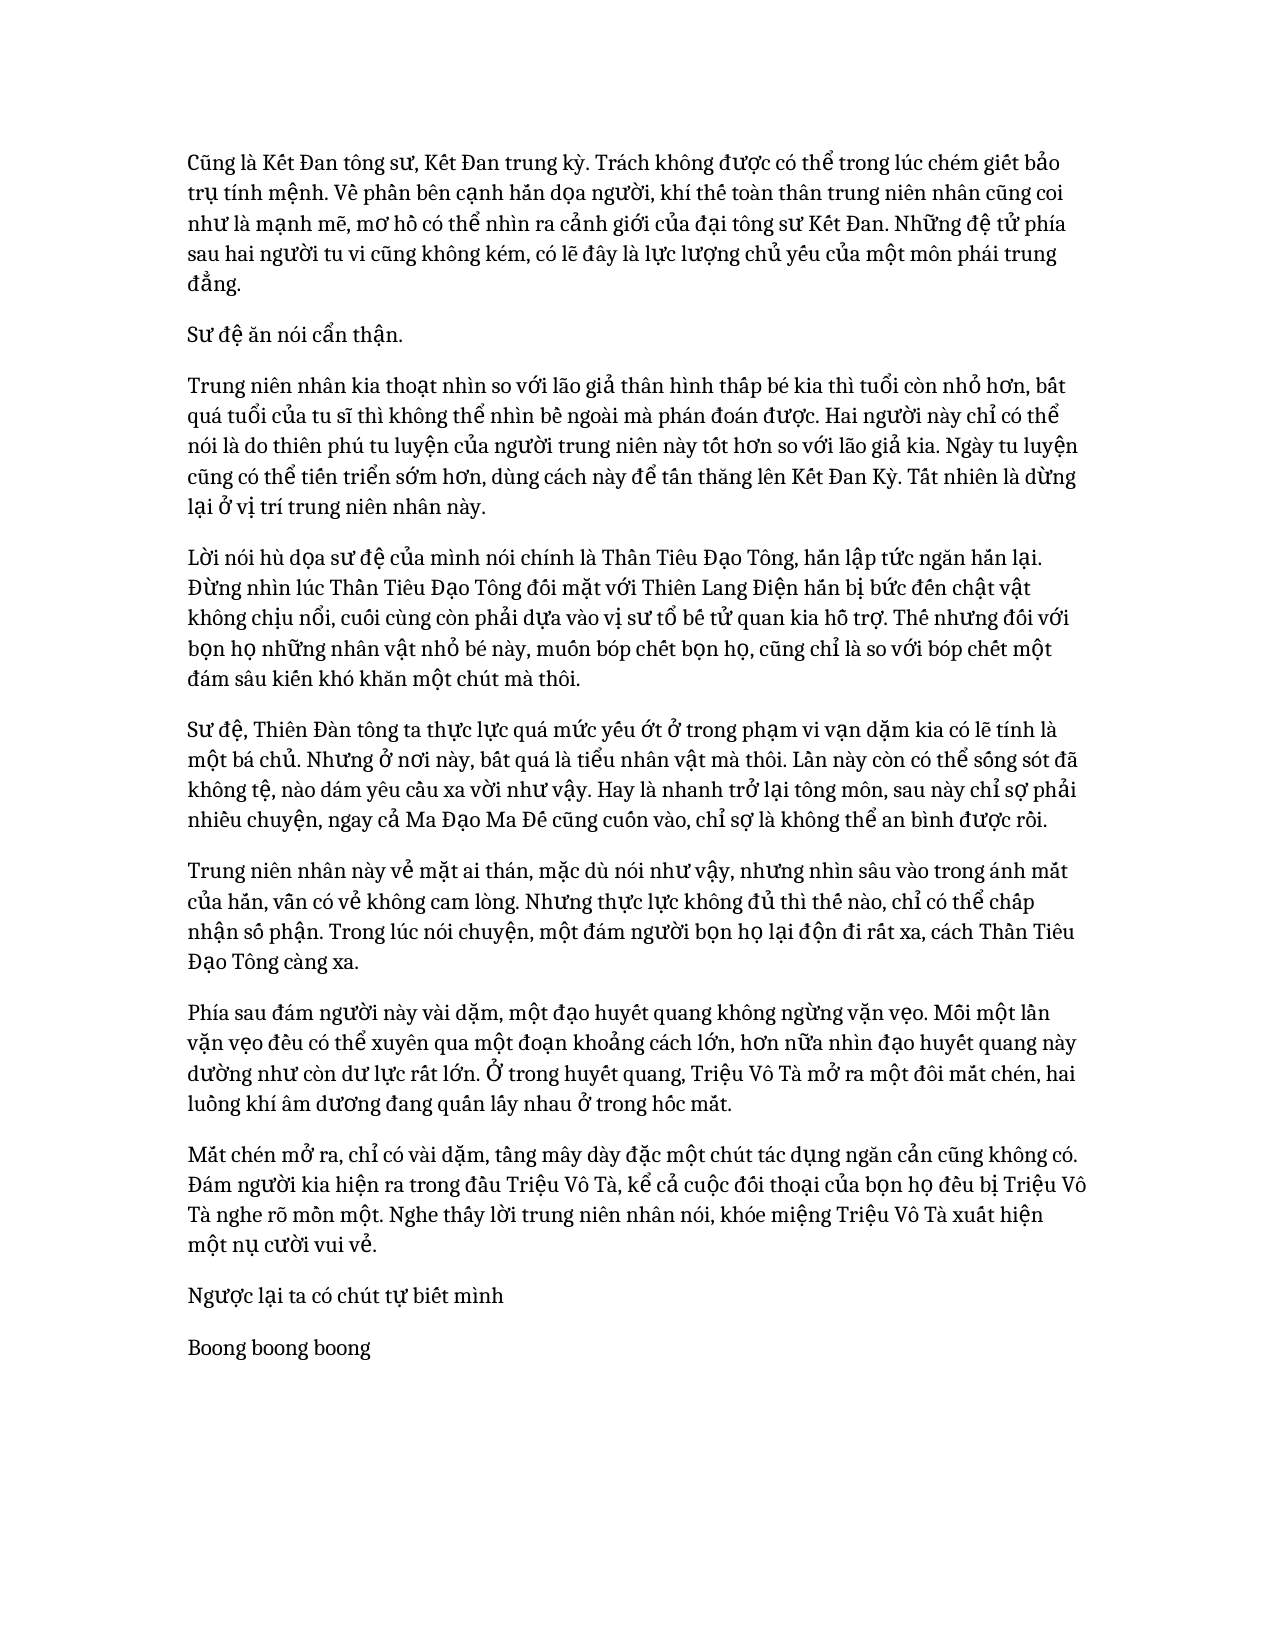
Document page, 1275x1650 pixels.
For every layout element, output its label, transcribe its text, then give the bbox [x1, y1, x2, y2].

text Boong boong boong [187, 1334, 1087, 1361]
text Ngược lại ta có chút tự biết mình [187, 1283, 1087, 1310]
text Mắt chén mở ra, chỉ có vài dặm, tầng mây dày đặc một chút tác dụng ngăn cản cũng không có. Đám người kia hiện ra trong đầu Triệu Vô Tà, kể cả cuộc đối thoại của bọn họ đều bị Triệu Vô Tà nghe rõ mồn một. Nghe thấy lời trung niên nhân nói, khóe miệng Triệu Vô Tà xuất hiện một nụ cười vui vẻ. [187, 1142, 1087, 1259]
text Cũng là Kết Đan tông sư, Kết Đan trung kỳ. Trách không được có thể trong lúc chém giết bảo trụ tính mệnh. Về phần bên cạnh hắn dọa người, khí thế toàn thân trung niên nhân cũng coi như là mạnh mẽ, mơ hồ có thể nhìn ra cảnh giới của đại tông sư Kết Đan. Những đệ tử phía sau hai người tu vi cũng không kém, có lẽ đây là lực lượng chủ yếu của một môn phái trung đẳng. [187, 150, 1087, 297]
text Sư đệ, Thiên Đàn tông ta thực lực quá mức yếu ớt ở trong phạm vi vạn dặm kia có lẽ tính là một bá chủ. Nhưng ở nơi này, bất quá là tiểu nhân vật mà thôi. Lần này còn có thể sống sót đã không tệ, nào dám yêu cầu xa vời như vậy. Hay là nhanh trở lại tông môn, sau này chỉ sợ phải nhiều chuyện, ngay cả Ma Đạo Ma Đế cũng cuốn vào, chỉ sợ là không thể an bình được rồi. [187, 717, 1087, 834]
text Sư đệ ăn nói cẩn thận. [187, 322, 1087, 348]
text Lời nói hù dọa sư đệ của mình nói chính là Thần Tiêu Đạo Tông, hắn lập tức ngăn hắn lại. Đừng nhìn lúc Thần Tiêu Đạo Tông đối mặt với Thiên Lang Điện hắn bị bức đến chật vật không chịu nổi, cuối cùng còn phải dựa vào vị sư tổ bế tử quan kia hỗ trợ. Thế nhưng đối với bọn họ những nhân vật nhỏ bé này, muốn bóp chết bọn họ, cũng chỉ là so với bóp chết một đám sâu kiến khó khăn một chút mà thôi. [187, 545, 1087, 692]
text Phía sau đám người này vài dặm, một đạo huyết quang không ngừng vặn vẹo. Mỗi một lần vặn vẹo đều có thể xuyên qua một đoạn khoảng cách lớn, hơn nữa nhìn đạo huyết quang này dường như còn dư lực rất lớn. Ở trong huyết quang, Triệu Vô Tà mở ra một đôi mắt chén, hai luồng khí âm dương đang quấn lấy nhau ở trong hốc mắt. [187, 1000, 1087, 1117]
text Trung niên nhân này vẻ mặt ai thán, mặc dù nói như vậy, nhưng nhìn sâu vào trong ánh mắt của hắn, vẫn có vẻ không cam lòng. Nhưng thực lực không đủ thì thế nào, chỉ có thể chấp nhận số phận. Trong lúc nói chuyện, một đám người bọn họ lại độn đi rất xa, cách Thần Tiêu Đạo Tông càng xa. [187, 858, 1087, 975]
text Trung niên nhân kia thoạt nhìn so với lão giả thân hình thấp bé kia thì tuổi còn nhỏ hơn, bất quá tuổi của tu sĩ thì không thể nhìn bề ngoài mà phán đoán được. Hai người này chỉ có thể nói là do thiên phú tu luyện của người trung niên này tốt hơn so với lão giả kia. Ngày tu luyện cũng có thể tiến triển sớm hơn, dùng cách này để tấn thăng lên Kết Đan Kỳ. Tất nhiên là dừng lại ở vị trí trung niên nhân này. [187, 373, 1087, 520]
